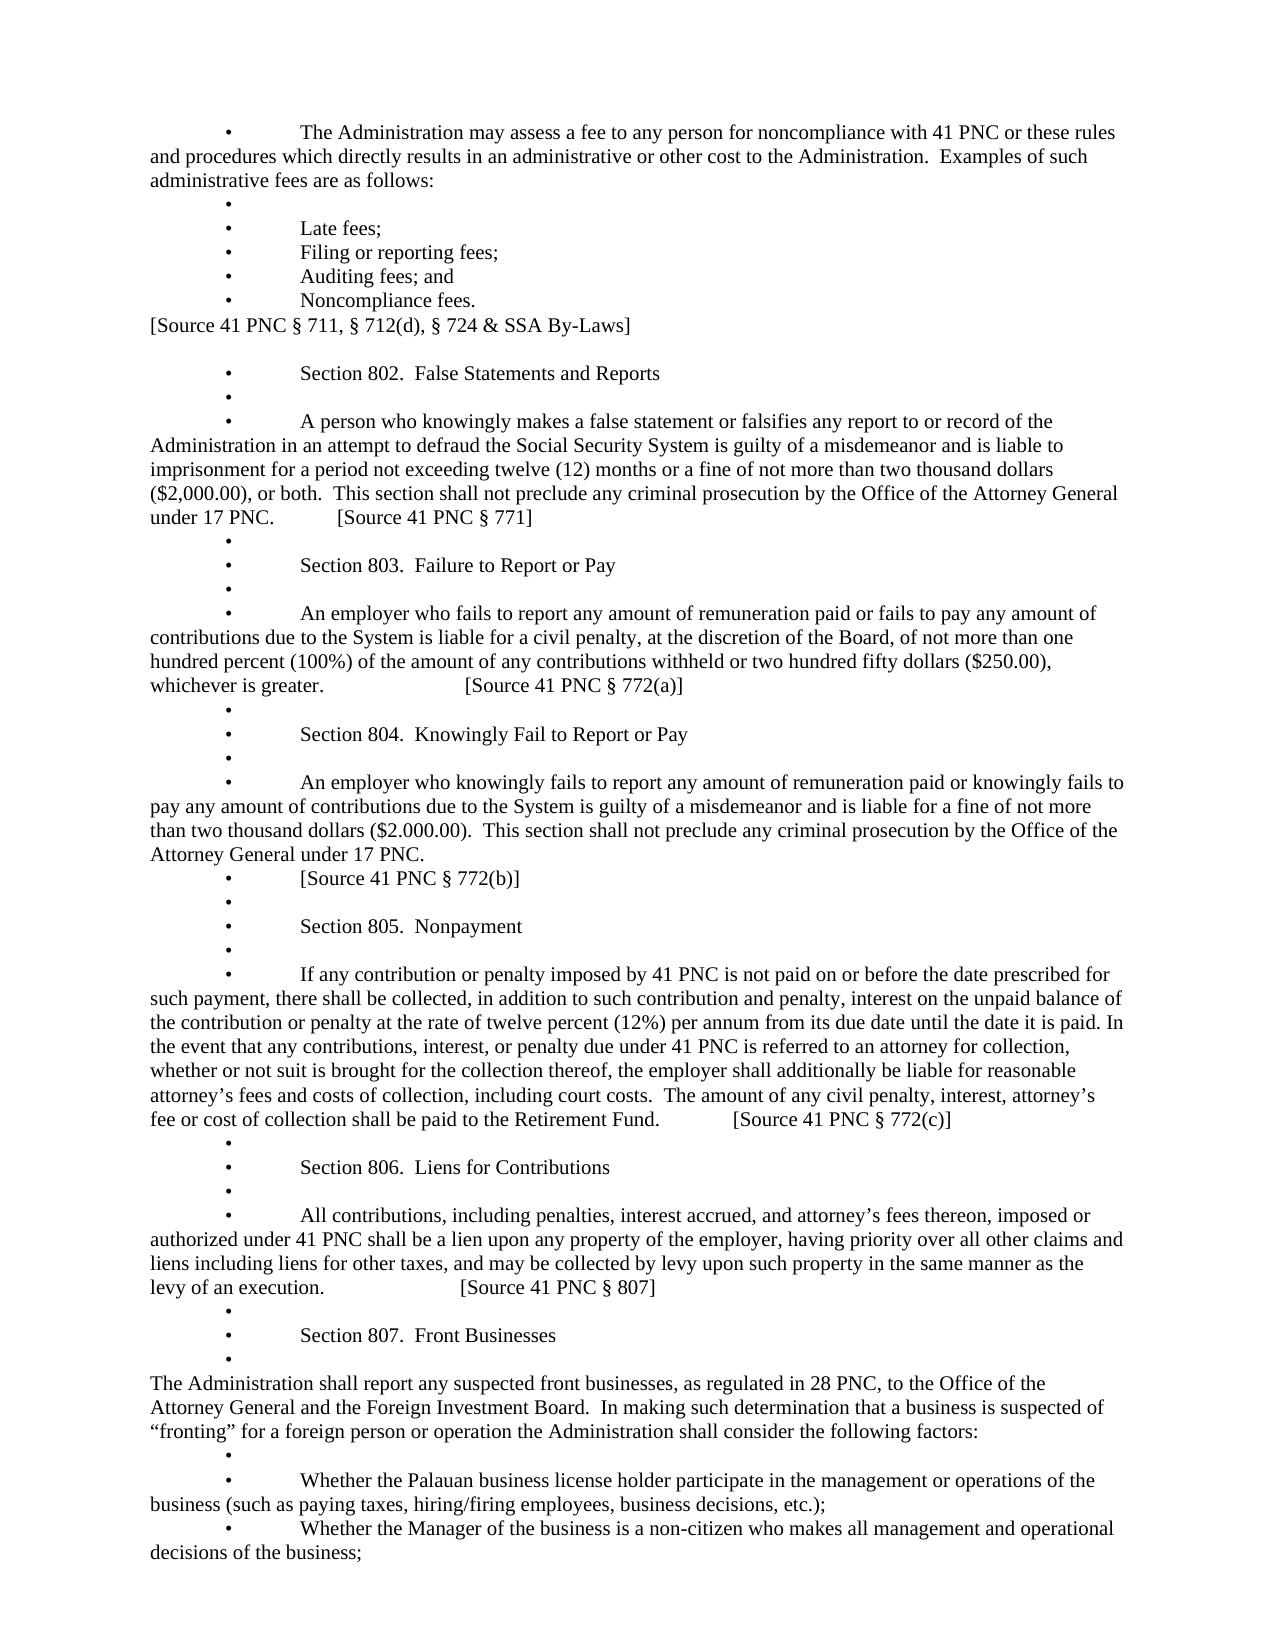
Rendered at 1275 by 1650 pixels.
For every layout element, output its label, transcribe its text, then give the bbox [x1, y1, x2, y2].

text • Section 805. Nonpayment [150, 914, 1125, 938]
text • A person who knowingly makes a false statement or falsifies any report to or record of the Administration in an attempt to defraud the Social Security System is guilty of a misdemeanor and is liable to imprisonment for a period not exceeding twelve (12) months or a fine of not more than two thousand dollars ($2,000.00), or both. This section shall not preclude any criminal prosecution by the Office of the Attorney General under 17 PNC. [Source 41 PNC § 771] [150, 409, 1125, 529]
text • Auditing fees; and [150, 264, 1125, 288]
text • [150, 746, 1125, 770]
text • [150, 1299, 1125, 1323]
text • An employer who knowingly fails to report any amount of remuneration paid or knowingly fails to pay any amount of contributions due to the System is guilty of a misdemeanor and is liable for a fine of not more than two thousand dollars ($2.000.00). This section shall not preclude any criminal prosecution by the Office of the Attorney General under 17 PNC. [150, 770, 1125, 866]
text • Section 803. Failure to Report or Pay [150, 553, 1125, 577]
text • [150, 890, 1125, 914]
text • If any contribution or penalty imposed by 41 PNC is not paid on or before the date prescribed for such payment, there shall be collected, in addition to such contribution and penalty, interest on the unpaid balance of the contribution or penalty at the rate of twelve percent (12%) per annum from its due date until the date it is paid. In the event that any contributions, interest, or penalty due under 41 PNC is referred to an attorney for collection, whether or not suit is brought for the collection thereof, the employer shall additionally be liable for reasonable attorney’s fees and costs of collection, including court costs. The amount of any civil penalty, interest, attorney’s fee or cost of collection shall be paid to the Retirement Fund. [Source 41 PNC § 772(c)] [150, 962, 1125, 1131]
text • Section 804. Knowingly Fail to Report or Pay [150, 722, 1125, 746]
text • The Administration shall report any suspected front businesses, as regulated in 28 PNC, to the Office of the Attorney General and the Foreign Investment Board. In making such determination that a business is suspected of “fronting” for a foreign person or operation the Administration shall consider the following factors: [150, 1347, 1125, 1443]
text • Section 802. False Statements and Reports [150, 361, 1125, 385]
text • Noncompliance fees. [150, 288, 1125, 312]
text • An employer who fails to report any amount of remuneration paid or fails to pay any amount of contributions due to the System is liable for a civil penalty, at the discretion of the Board, of not more than one hundred percent (100%) of the amount of any contributions withheld or two hundred fifty dollars ($250.00), whichever is greater. [Source 41 PNC § 772(a)] [150, 601, 1125, 697]
text [Source 41 PNC § 711, § 712(d), § 724 & SSA By-Laws] [150, 312, 1125, 337]
text • Whether the Manager of the business is a non-citizen who makes all management and operational decisions of the business; [150, 1516, 1125, 1564]
text • Late fees; [150, 216, 1125, 240]
text • [150, 1443, 1125, 1467]
text • Section 807. Front Businesses [150, 1323, 1125, 1347]
text • [150, 1131, 1125, 1155]
text • [150, 529, 1125, 553]
text • [150, 192, 1125, 216]
text • [150, 938, 1125, 962]
text • Section 806. Liens for Contributions [150, 1155, 1125, 1179]
text • [150, 697, 1125, 722]
text • [150, 1179, 1125, 1203]
text • Whether the Palauan business license holder participate in the management or operations of the business (such as paying taxes, hiring/firing employees, business decisions, etc.); [150, 1467, 1125, 1516]
text • The Administration may assess a fee to any person for noncompliance with 41 PNC or these rules and procedures which directly results in an administrative or other cost to the Administration. Examples of such administrative fees are as follows: [150, 120, 1125, 192]
text • Filing or reporting fees; [150, 240, 1125, 264]
text • [Source 41 PNC § 772(b)] [150, 866, 1125, 890]
text • All contributions, including penalties, interest accrued, and attorney’s fees thereon, imposed or authorized under 41 PNC shall be a lien upon any property of the employer, having priority over all other claims and liens including liens for other taxes, and may be collected by levy upon such property in the same manner as the levy of an execution. [Source 41 PNC § 807] [150, 1203, 1125, 1299]
text • [150, 577, 1125, 601]
text • [150, 385, 1125, 409]
